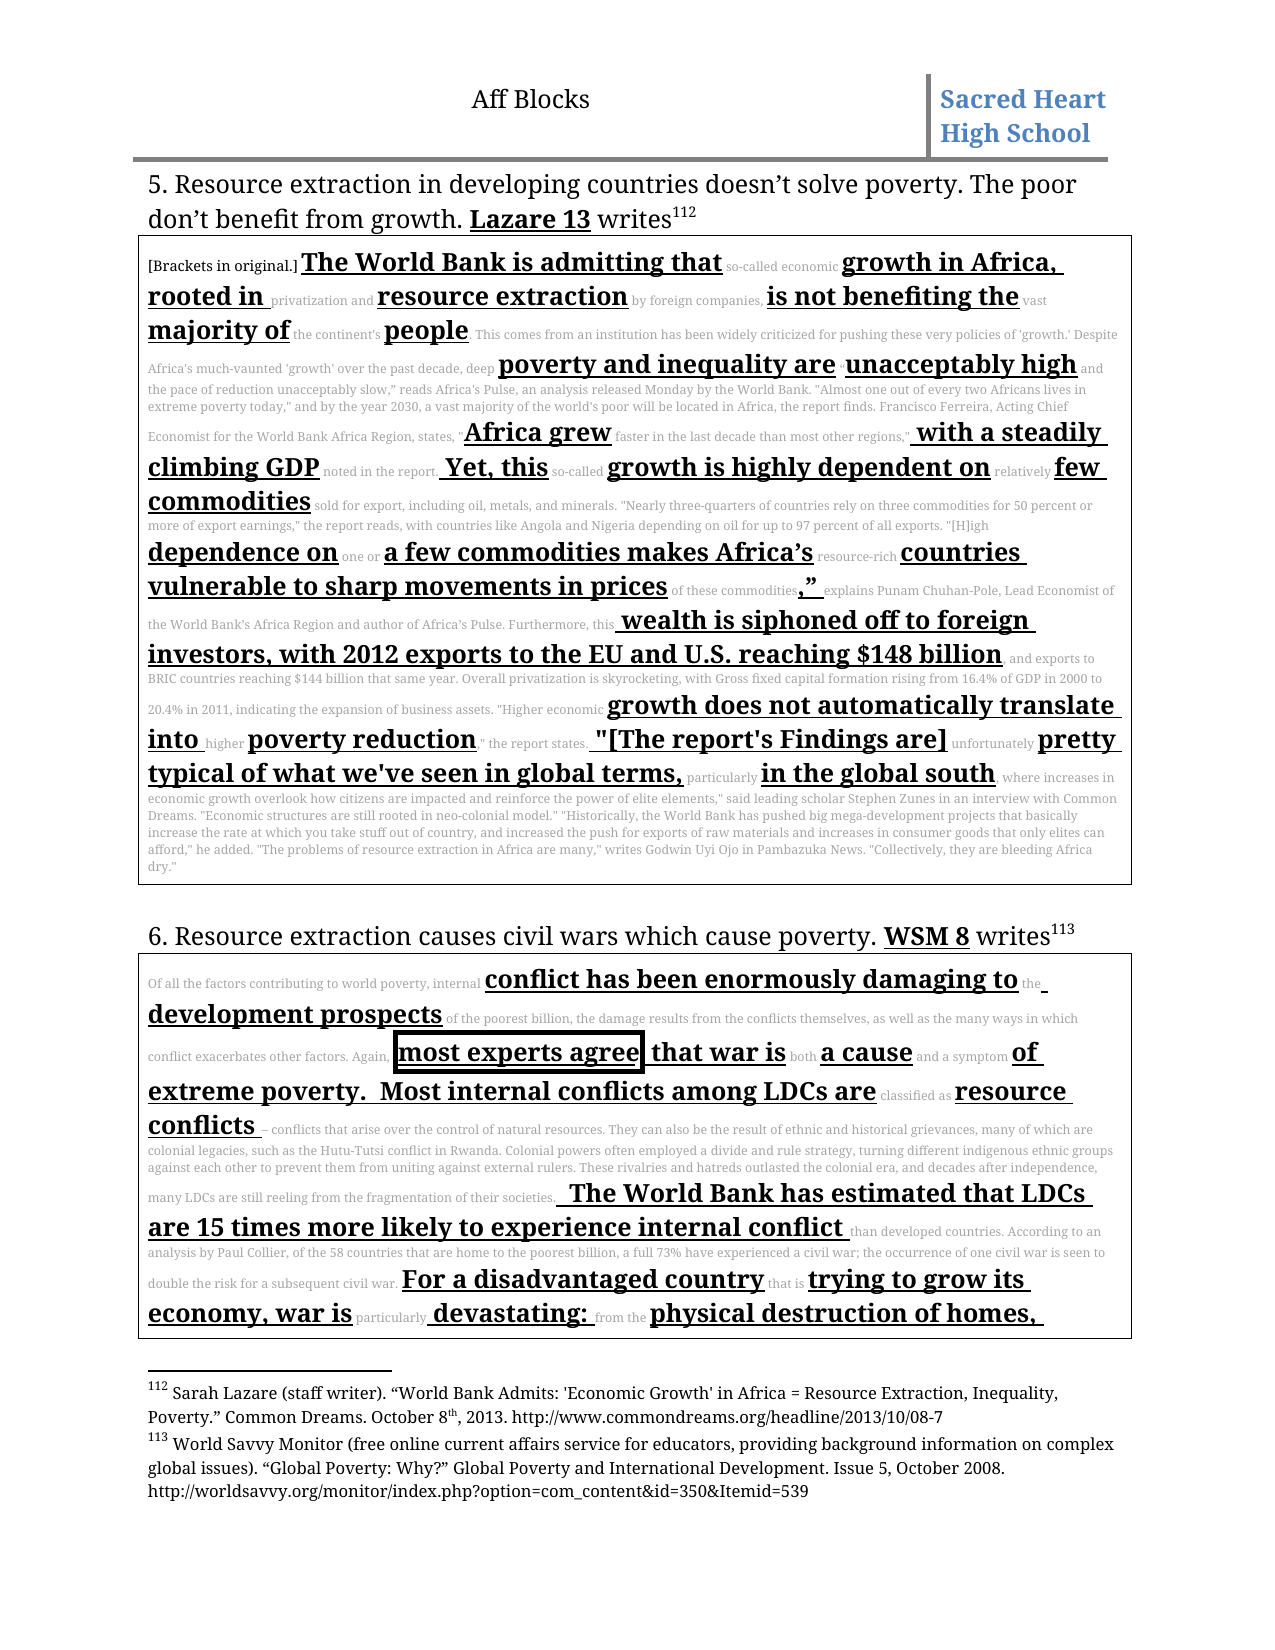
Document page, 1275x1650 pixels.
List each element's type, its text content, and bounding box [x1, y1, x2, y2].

text [Brackets in original.] The World Bank is admitting that so-called economic growth in Africa, rooted in privatization and resource extraction by foreign companies, is not benefiting the vast majority of the continent's people. This comes from an institution has been widely criticized for pushing these very policies of 'growth.' Despite Africa's much-vaunted 'growth' over the past decade, deep poverty and inequality are “unacceptably high and the pace of reduction unacceptably slow,” reads Africa's Pulse, an analysis released Monday by the World Bank. "Almost one out of every two Africans lives in extreme poverty today," and by the year 2030, a vast majority of the world's poor will be located in Africa, the report finds. Francisco Ferreira, Acting Chief Economist for the World Bank Africa Region, states, "Africa grew faster in the last decade than most other regions," with a steadily climbing GDP noted in the report. Yet, this so-called growth is highly dependent on relatively few commodities sold for export, including oil, metals, and minerals. "Nearly three-quarters of countries rely on three commodities for 50 percent or more of export earnings," the report reads, with countries like Angola and Nigeria depending on oil for up to 97 percent of all exports. "[H]igh dependence on one or a few commodities makes Africa’s resource-rich countries vulnerable to sharp movements in prices of these commodities,” explains Punam Chuhan-Pole, Lead Economist of the World Bank’s Africa Region and author of Africa’s Pulse. Furthermore, this wealth is siphoned off to foreign investors, with 2012 exports to the EU and U.S. reaching $148 billion, and exports to BRIC countries reaching $144 billion that same year. Overall privatization is skyrocketing, with Gross fixed capital formation rising from 16.4% of GDP in 2000 to 20.4% in 2011, indicating the expansion of business assets. "Higher economic growth does not automatically translate into higher poverty reduction," the report states. "[The report's Findings are] unfortunately pretty typical of what we've seen in global terms, particularly in the global south, where increases in economic growth overlook how citizens are impacted and reinforce the power of elite elements," said leading scholar Stephen Zunes in an interview with Common Dreams. "Economic structures are still rooted in neo-colonial model." "Historically, the World Bank has pushed big mega-development projects that basically increase the rate at which you take stuff out of country, and increased the push for exports of raw materials and increases in consumer goods that only elites can afford," he added. "The problems of resource extraction in Africa are many," writes Godwin Uyi Ojo in Pambazuka News. "Collectively, they are bleeding Africa dry." [139, 236, 1131, 884]
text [139, 954, 1131, 1338]
text 5. Resource extraction in developing countries doesn’t solve poverty. The poor don’t benefit from growth. Lazare 13 writes [148, 167, 1122, 235]
text 6. Resource extraction causes civil wars which cause poverty. WSM 8 writes [148, 919, 1122, 953]
